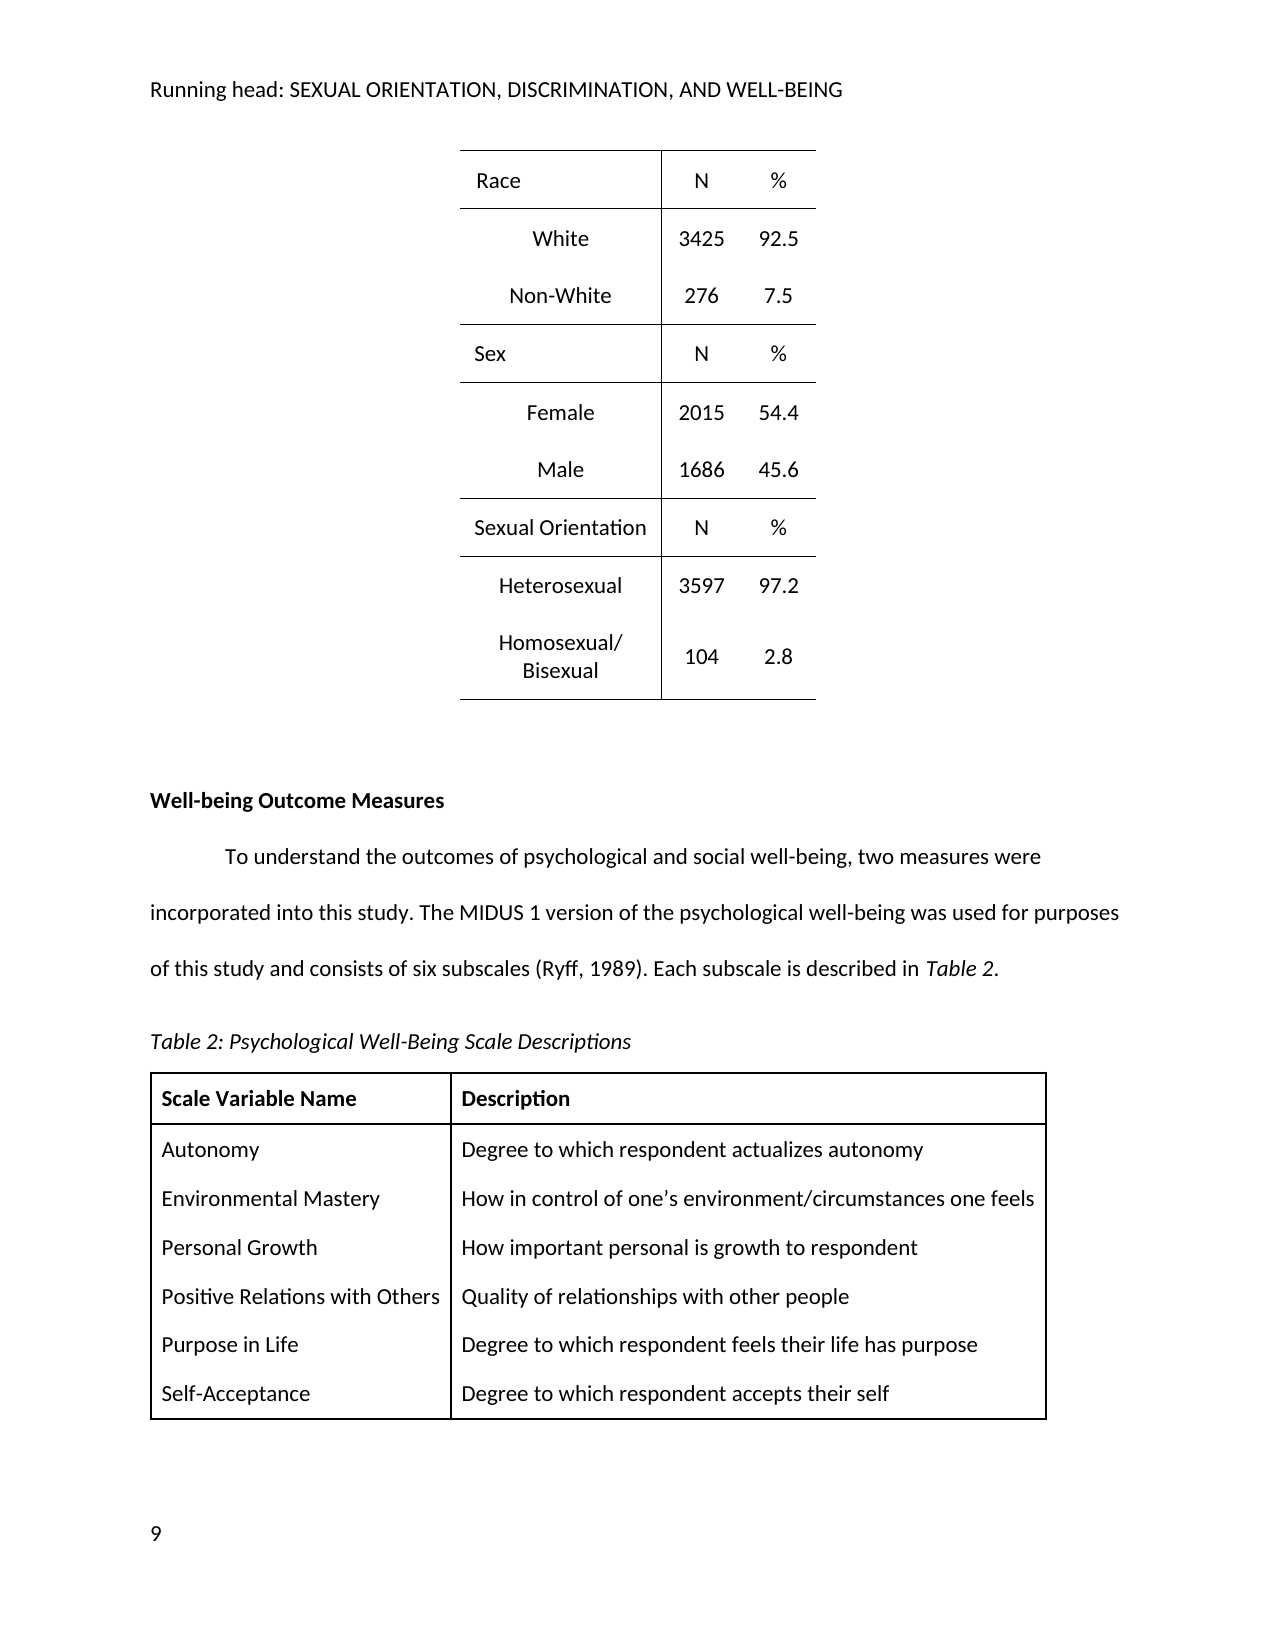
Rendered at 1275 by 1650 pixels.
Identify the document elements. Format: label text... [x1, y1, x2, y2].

table_cell % [741, 499, 816, 556]
table_cell White [460, 209, 661, 267]
table_cell 45.6 [741, 440, 816, 497]
table_header N [662, 151, 741, 208]
table_cell 2015 [662, 383, 741, 440]
table_cell 54.4 [741, 383, 816, 440]
table_header Description [452, 1074, 1045, 1123]
text To understand the outcomes of psychological and social well-being, two measures were incorporated into this study. The MIDUS 1 version of the psychological well-being was used for purposes of this study and consists of six subscales (Ryff, 1989). Each subscale is described in Table 2. [150, 842, 1125, 982]
table_cell Self-Acceptance [152, 1369, 450, 1418]
table_cell Sexual Orientation [460, 499, 661, 556]
table_cell N [662, 325, 741, 382]
table_cell How in control of one’s environment/circumstances one feels [452, 1174, 1045, 1222]
table_cell Degree to which respondent feels their life has purpose [452, 1320, 1045, 1369]
table_cell % [741, 325, 816, 382]
table_cell Female [460, 383, 661, 440]
table_header % [741, 151, 816, 208]
table_cell Environmental Mastery [152, 1174, 450, 1222]
table_cell Sex [460, 325, 661, 382]
table_cell 3425 [662, 209, 741, 267]
table_header Scale Variable Name [152, 1074, 450, 1123]
table_cell Male [460, 440, 661, 497]
table_header Race [460, 151, 661, 208]
table_cell 1686 [662, 440, 741, 497]
table_cell Purpose in Life [152, 1320, 450, 1369]
text Well-being Outcome Measures [150, 786, 1125, 814]
table_cell Positive Relations with Others [152, 1271, 450, 1320]
table_cell Non-White [460, 267, 661, 324]
table_cell 2.8 [741, 614, 816, 699]
table_cell Degree to which respondent actualizes autonomy [452, 1125, 1045, 1174]
text Table 2: Psychological Well-Being Scale Descriptions [150, 1027, 1125, 1055]
table_cell Heterosexual [460, 557, 661, 614]
table_cell Personal Growth [152, 1223, 450, 1271]
table_cell 92.5 [741, 209, 816, 267]
table_cell Quality of relationships with other people [452, 1271, 1045, 1320]
table_cell N [662, 499, 741, 556]
table_cell 276 [662, 267, 741, 324]
table_cell Homosexual/ Bisexual [460, 614, 661, 699]
table_cell 97.2 [741, 557, 816, 614]
table_cell 104 [662, 614, 741, 699]
table_cell Autonomy [152, 1125, 450, 1174]
table_cell Degree to which respondent accepts their self [452, 1369, 1045, 1418]
table_cell How important personal is growth to respondent [452, 1223, 1045, 1271]
table_cell 7.5 [741, 267, 816, 324]
table_cell 3597 [662, 557, 741, 614]
